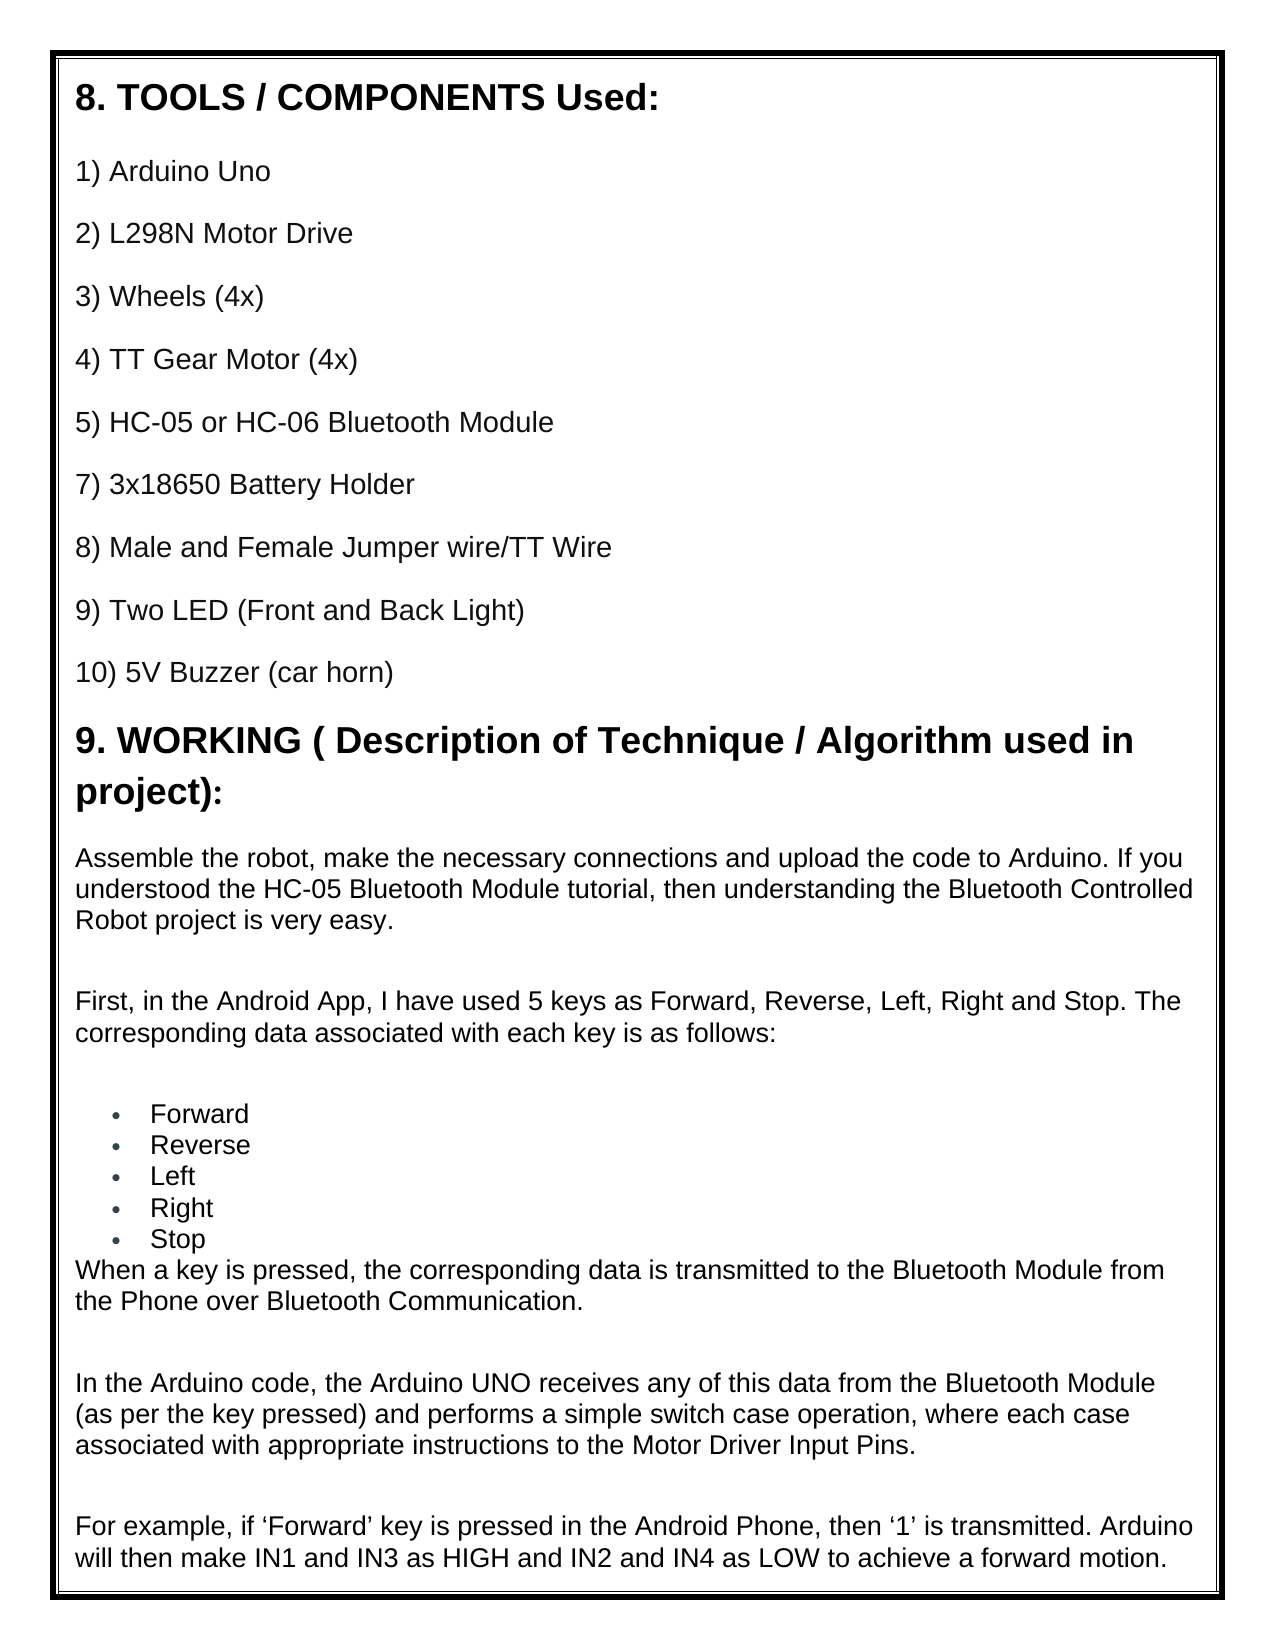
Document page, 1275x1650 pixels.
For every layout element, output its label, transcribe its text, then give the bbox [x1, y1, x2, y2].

text 8. TOOLS / COMPONENTS Used: [75, 75, 1200, 118]
text 9. WORKING ( Description of Technique / Algorithm used in project): [75, 718, 1200, 814]
list Stop [112, 1223, 1200, 1254]
text 3) Wheels (4x) [75, 279, 1200, 313]
list Reverse [112, 1129, 1200, 1160]
text 10) 5V Buzzer (car horn) [75, 655, 1200, 689]
list Right [112, 1192, 1200, 1223]
text 5) HC-05 or HC-06 Bluetooth Module [75, 404, 1200, 438]
text In the Arduino code, the Arduino UNO receives any of this data from the Bluetooth Module (as per the key pressed) and performs a simple switch case operation, where each case associated with appropriate instructions to the Motor Driver Input Pins. [75, 1367, 1200, 1460]
text 1) Arduino Uno [75, 154, 1200, 187]
text For example, if ‘Forward’ key is pressed in the Android Phone, then ‘1’ is transmitted. Arduino will then make IN1 and IN3 as HIGH and IN2 and IN4 as LOW to achieve a forward motion. [75, 1510, 1200, 1573]
text 9) Two LED (Front and Back Light) [75, 593, 1200, 626]
text 2) L298N Motor Drive [75, 216, 1200, 250]
text 8) Male and Female Jumper wire/TT Wire [75, 530, 1200, 563]
text Assemble the robot, make the necessary connections and upload the code to Arduino. If you understood the HC-05 Bluetooth Module tutorial, then understanding the Bluetooth Controlled Robot project is very easy. [75, 842, 1200, 935]
text 7) 3x18650 Battery Holder [75, 467, 1200, 501]
list Forward [112, 1098, 1200, 1129]
text 4) TT Gear Motor (4x) [75, 342, 1200, 375]
text First, in the Android App, I have used 5 keys as Forward, Reverse, Left, Right and Stop. The corresponding data associated with each key is as follows: [75, 985, 1200, 1048]
list Left [112, 1160, 1200, 1192]
text When a key is pressed, the corresponding data is transmitted to the Bluetooth Module from the Phone over Bluetooth Communication. [75, 1254, 1200, 1317]
